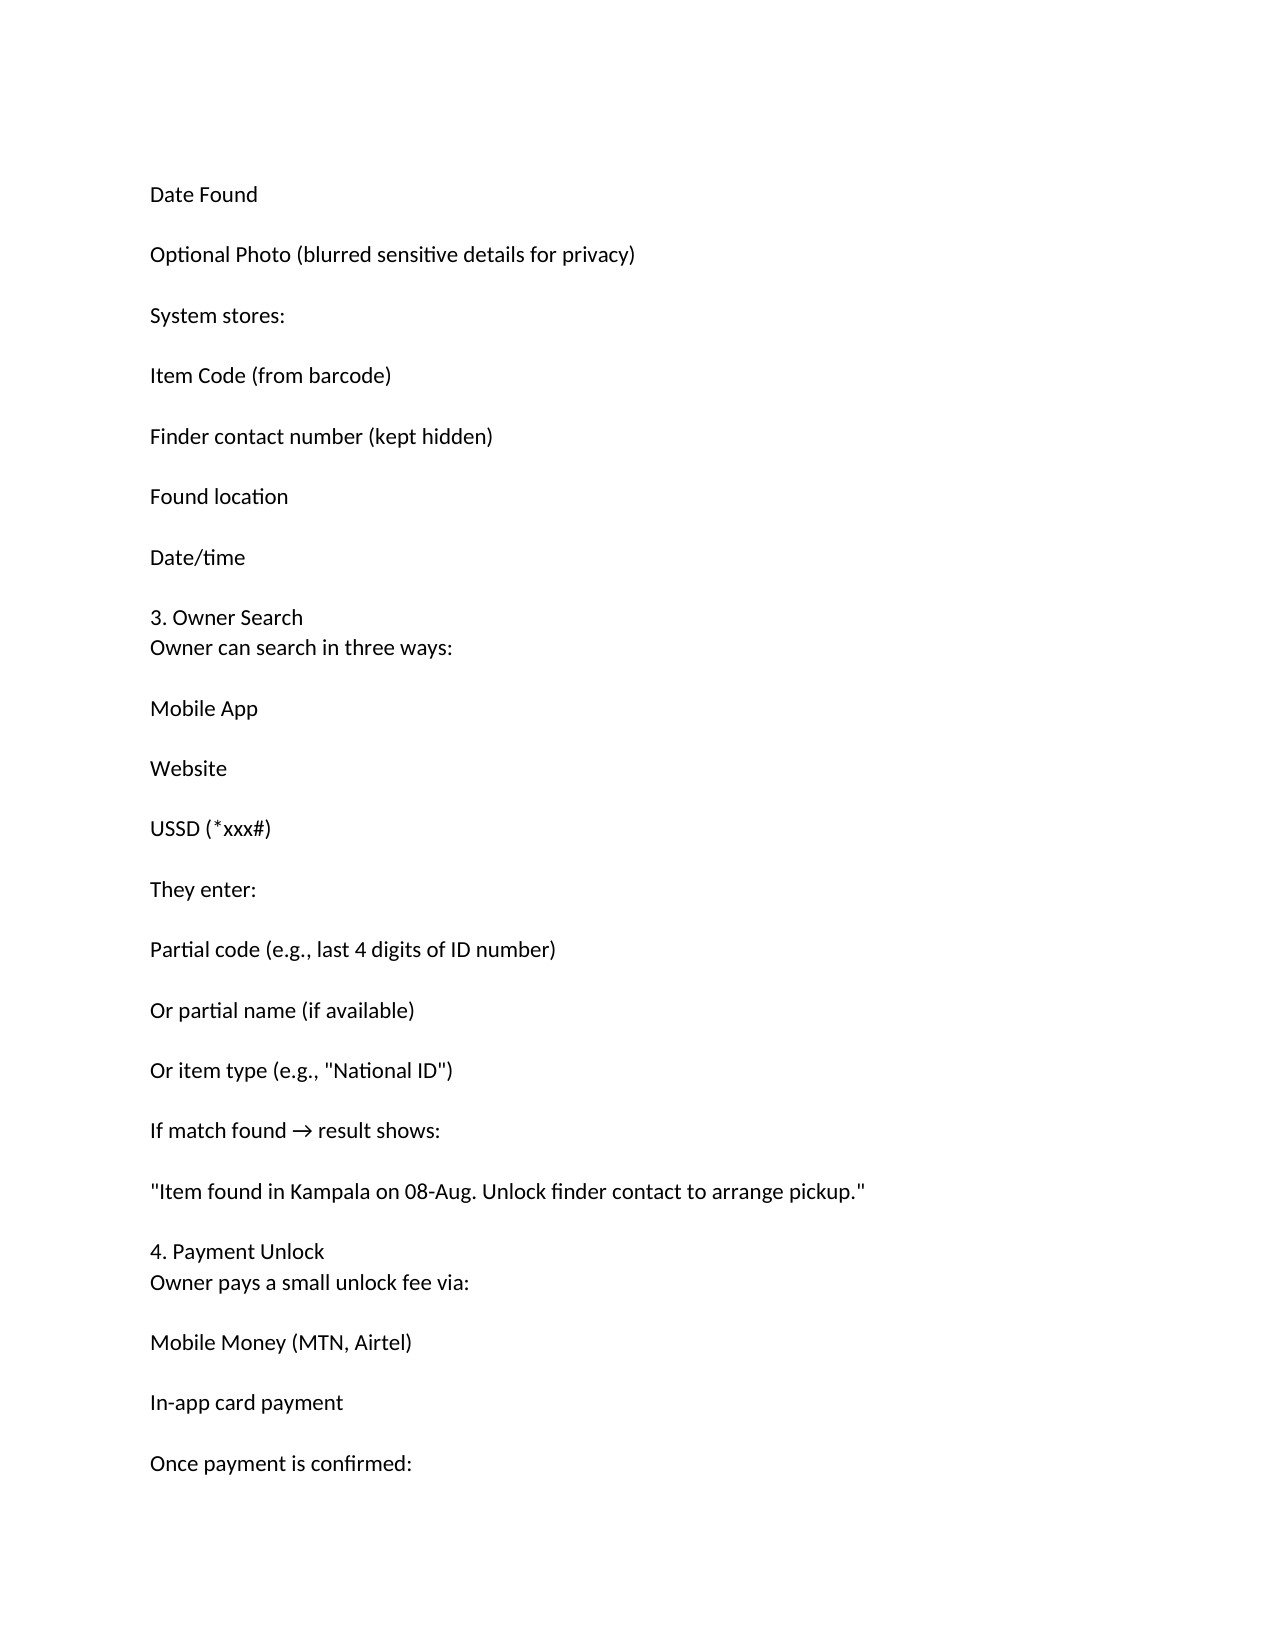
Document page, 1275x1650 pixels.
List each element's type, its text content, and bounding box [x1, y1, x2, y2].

text Owner pays a small unlock fee via: [150, 1268, 1125, 1296]
text 4. Payment Unlock [150, 1237, 1125, 1266]
text Optional Photo (blurred sensitive details for privacy) [150, 241, 1125, 269]
text They enter: [150, 875, 1125, 903]
text Item Code (from barcode) [150, 361, 1125, 389]
text Mobile Money (MTN, Airtel) [150, 1328, 1125, 1356]
text 3. Owner Search [150, 603, 1125, 631]
text Owner can search in three ways: [150, 633, 1125, 661]
text System stores: [150, 301, 1125, 329]
text Found location [150, 482, 1125, 510]
text Partial code (e.g., last 4 digits of ID number) [150, 935, 1125, 963]
text USSD (*xxx#) [150, 814, 1125, 843]
text Date/time [150, 543, 1125, 571]
text Finder contact number (kept hidden) [150, 422, 1125, 450]
text Or item type (e.g., "National ID") [150, 1056, 1125, 1084]
text Or partial name (if available) [150, 996, 1125, 1024]
text "Item found in Kampala on 08-Aug. Unlock finder contact to arrange pickup." [150, 1177, 1125, 1205]
text If match found → result shows: [150, 1117, 1125, 1145]
text Website [150, 754, 1125, 782]
text In-app card payment [150, 1388, 1125, 1417]
text Once payment is confirmed: [150, 1449, 1125, 1477]
text Mobile App [150, 694, 1125, 722]
text Date Found [150, 180, 1125, 208]
